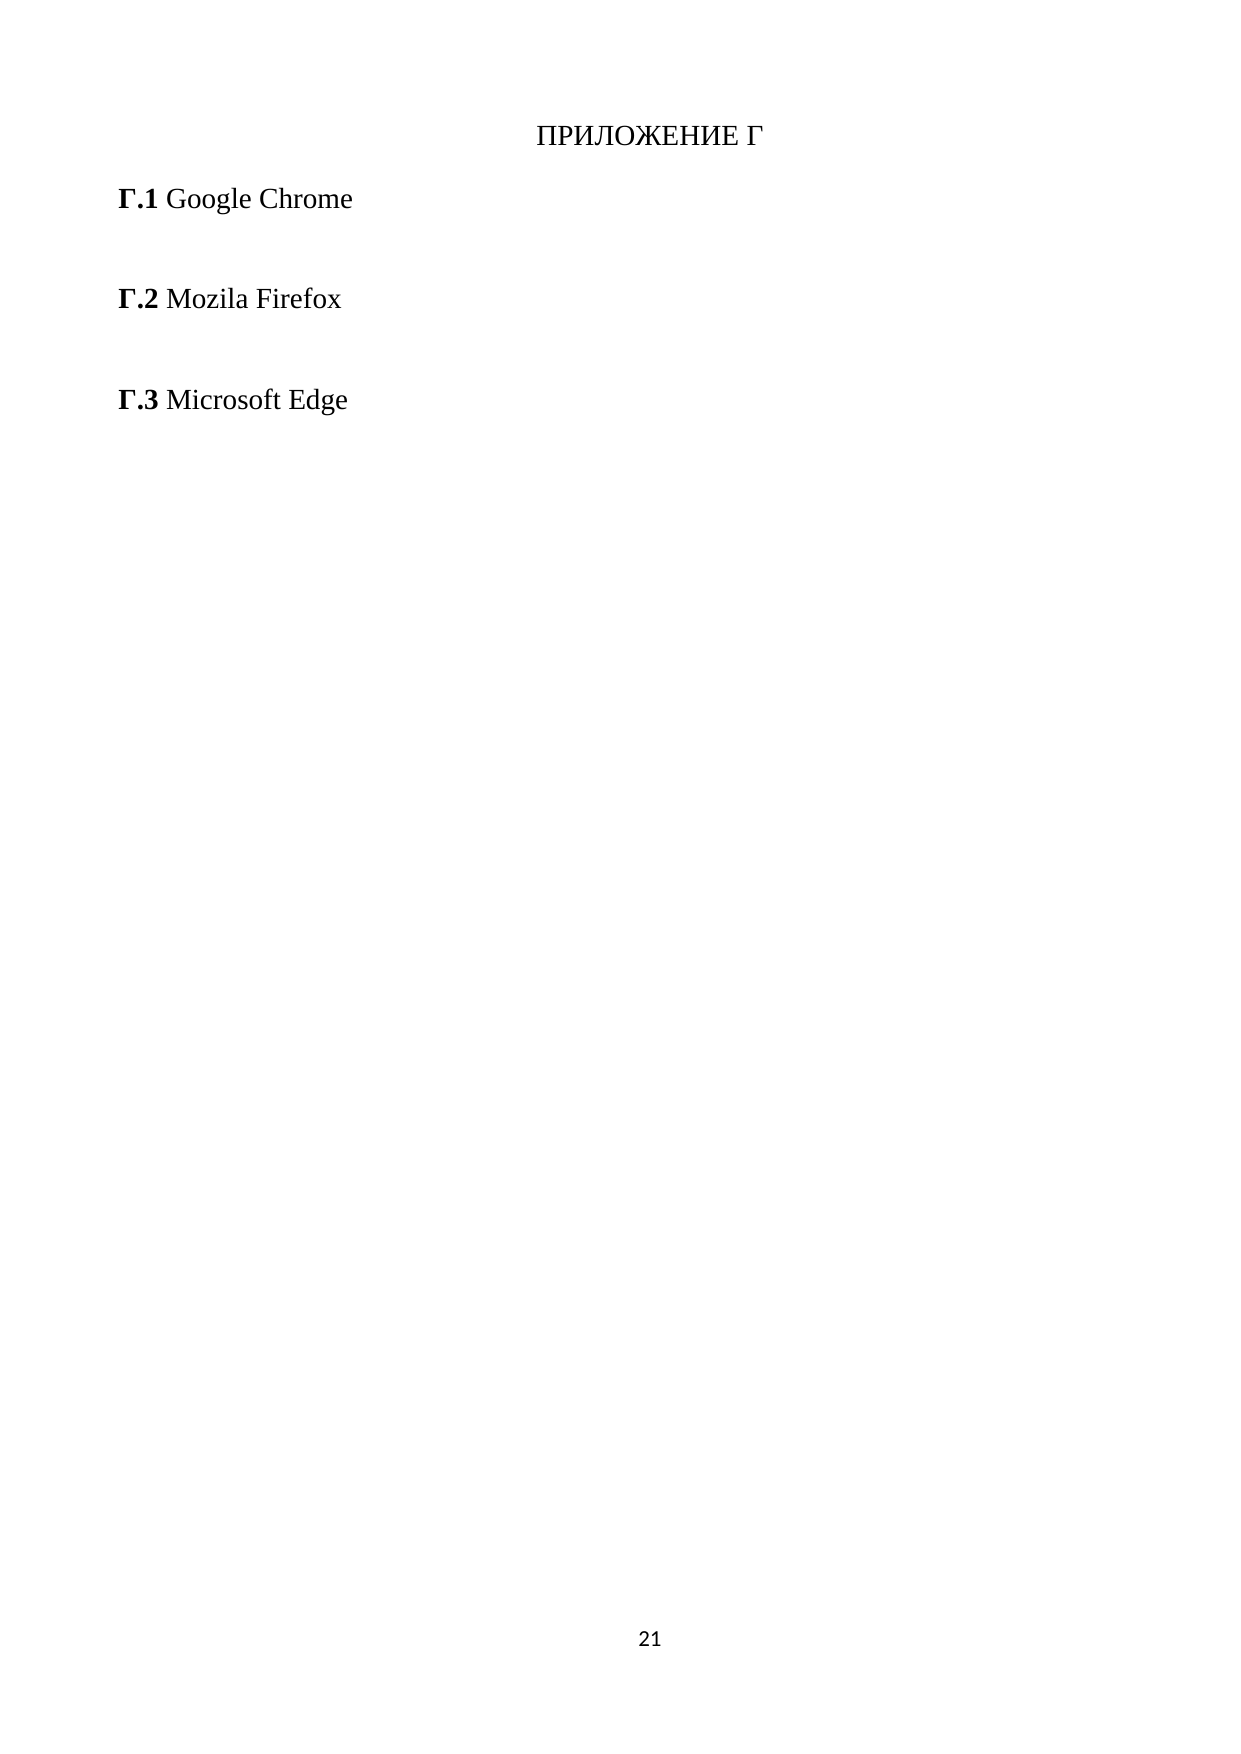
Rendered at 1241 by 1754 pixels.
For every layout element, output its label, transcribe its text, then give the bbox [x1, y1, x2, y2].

text Г.2 Mozila Firefox [118, 282, 1181, 315]
text Г.3 Microsoft Edge [118, 382, 1181, 416]
text Приложение Г [118, 118, 1181, 152]
text Г.1 Google Chrome [118, 181, 1181, 214]
